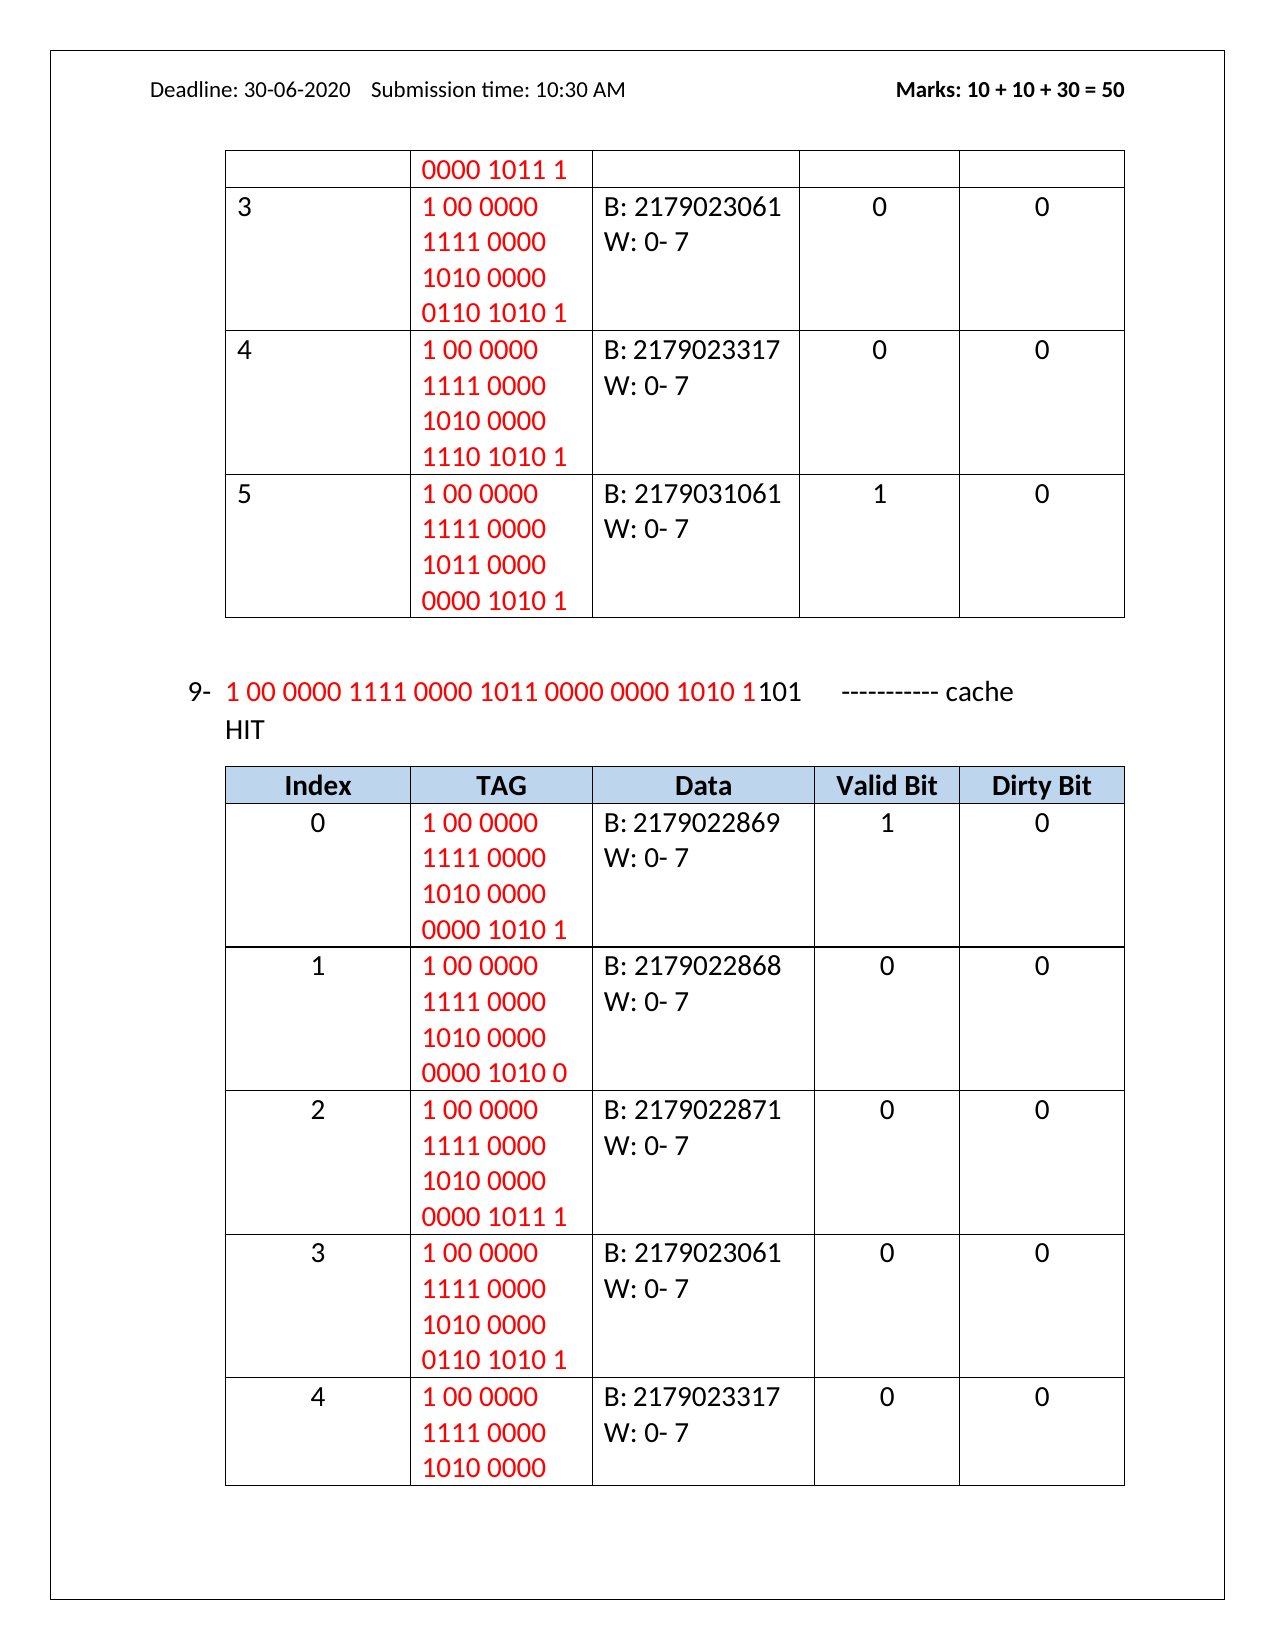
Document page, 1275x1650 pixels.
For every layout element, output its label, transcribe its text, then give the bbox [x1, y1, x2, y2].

table_cell B: 2179022868 W: 0- 7 [593, 948, 814, 1090]
table_cell 1 00 0000 1111 0000 1010 0000 0110 1010 1 [411, 1235, 592, 1377]
table_cell 0 [960, 804, 1124, 946]
table_cell 0 [960, 1091, 1124, 1233]
table_cell 1 00 0000 1111 0000 1010 0000 1110 1010 1 [411, 331, 592, 474]
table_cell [593, 1378, 814, 1485]
table_cell 0 [960, 1378, 1124, 1485]
table_cell 0 [960, 331, 1124, 474]
table_cell 2 [226, 151, 410, 187]
list HIT [225, 711, 1125, 747]
list 1 00 0000 1111 0000 1011 0000 0000 1010 1101 ----------- cache [187, 673, 1125, 709]
table_cell 4 [226, 331, 410, 474]
table_cell 0 [815, 1091, 959, 1233]
table_cell 5 [226, 475, 410, 617]
table_cell 3 [226, 188, 410, 330]
table_cell 1 [800, 475, 959, 617]
table_cell 0 [226, 804, 410, 946]
table_cell 1 [226, 948, 410, 1090]
table_header Dirty Bit [960, 767, 1124, 803]
table_cell 1 00 0000 1111 0000 1010 0000 0000 1010 0 [411, 948, 592, 1090]
table_cell 0 [800, 331, 959, 474]
table_cell B: 2179023317 W: 0- 7 [593, 331, 799, 474]
table_cell B: 2179022871 W: 0- 7 [593, 1091, 814, 1233]
table_header TAG [411, 767, 592, 803]
table_cell 3 [226, 1235, 410, 1377]
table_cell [411, 1378, 592, 1485]
table_cell 0 [815, 948, 959, 1090]
table_cell 0 [800, 151, 959, 187]
table_header Index [226, 767, 410, 803]
table_cell 0 [815, 1235, 959, 1377]
table_cell 0 [960, 1235, 1124, 1377]
table_header Data [593, 767, 814, 803]
table_cell 0 [960, 188, 1124, 330]
table_cell 0 [960, 948, 1124, 1090]
table_cell B: 2179023061 W: 0- 7 [593, 1235, 814, 1377]
table_cell 0 [800, 188, 959, 330]
table_cell 1 00 0000 1111 0000 1011 0000 0000 1010 1 [411, 475, 592, 617]
table_cell B: 2179022869 W: 0- 7 [593, 804, 814, 946]
table_header Valid Bit [815, 767, 959, 803]
table_cell 1 00 0000 1111 0000 1010 0000 0110 1010 1 [411, 188, 592, 330]
table_cell 1 00 0000 1111 0000 1010 0000 0000 1010 1 [411, 804, 592, 946]
table_cell 0 [960, 151, 1124, 187]
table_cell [593, 151, 799, 187]
table_cell 0 [815, 1378, 959, 1485]
table_cell B: 2179031061 W: 0- 7 [593, 475, 799, 617]
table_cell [411, 151, 592, 187]
table_cell 4 [226, 1378, 410, 1485]
table_cell 1 [815, 804, 959, 946]
table_cell 2 [226, 1091, 410, 1233]
table_cell 1 00 0000 1111 0000 1010 0000 0000 1011 1 [411, 1091, 592, 1233]
table_cell 0 [960, 475, 1124, 617]
table_cell B: 2179023061 W: 0- 7 [593, 188, 799, 330]
